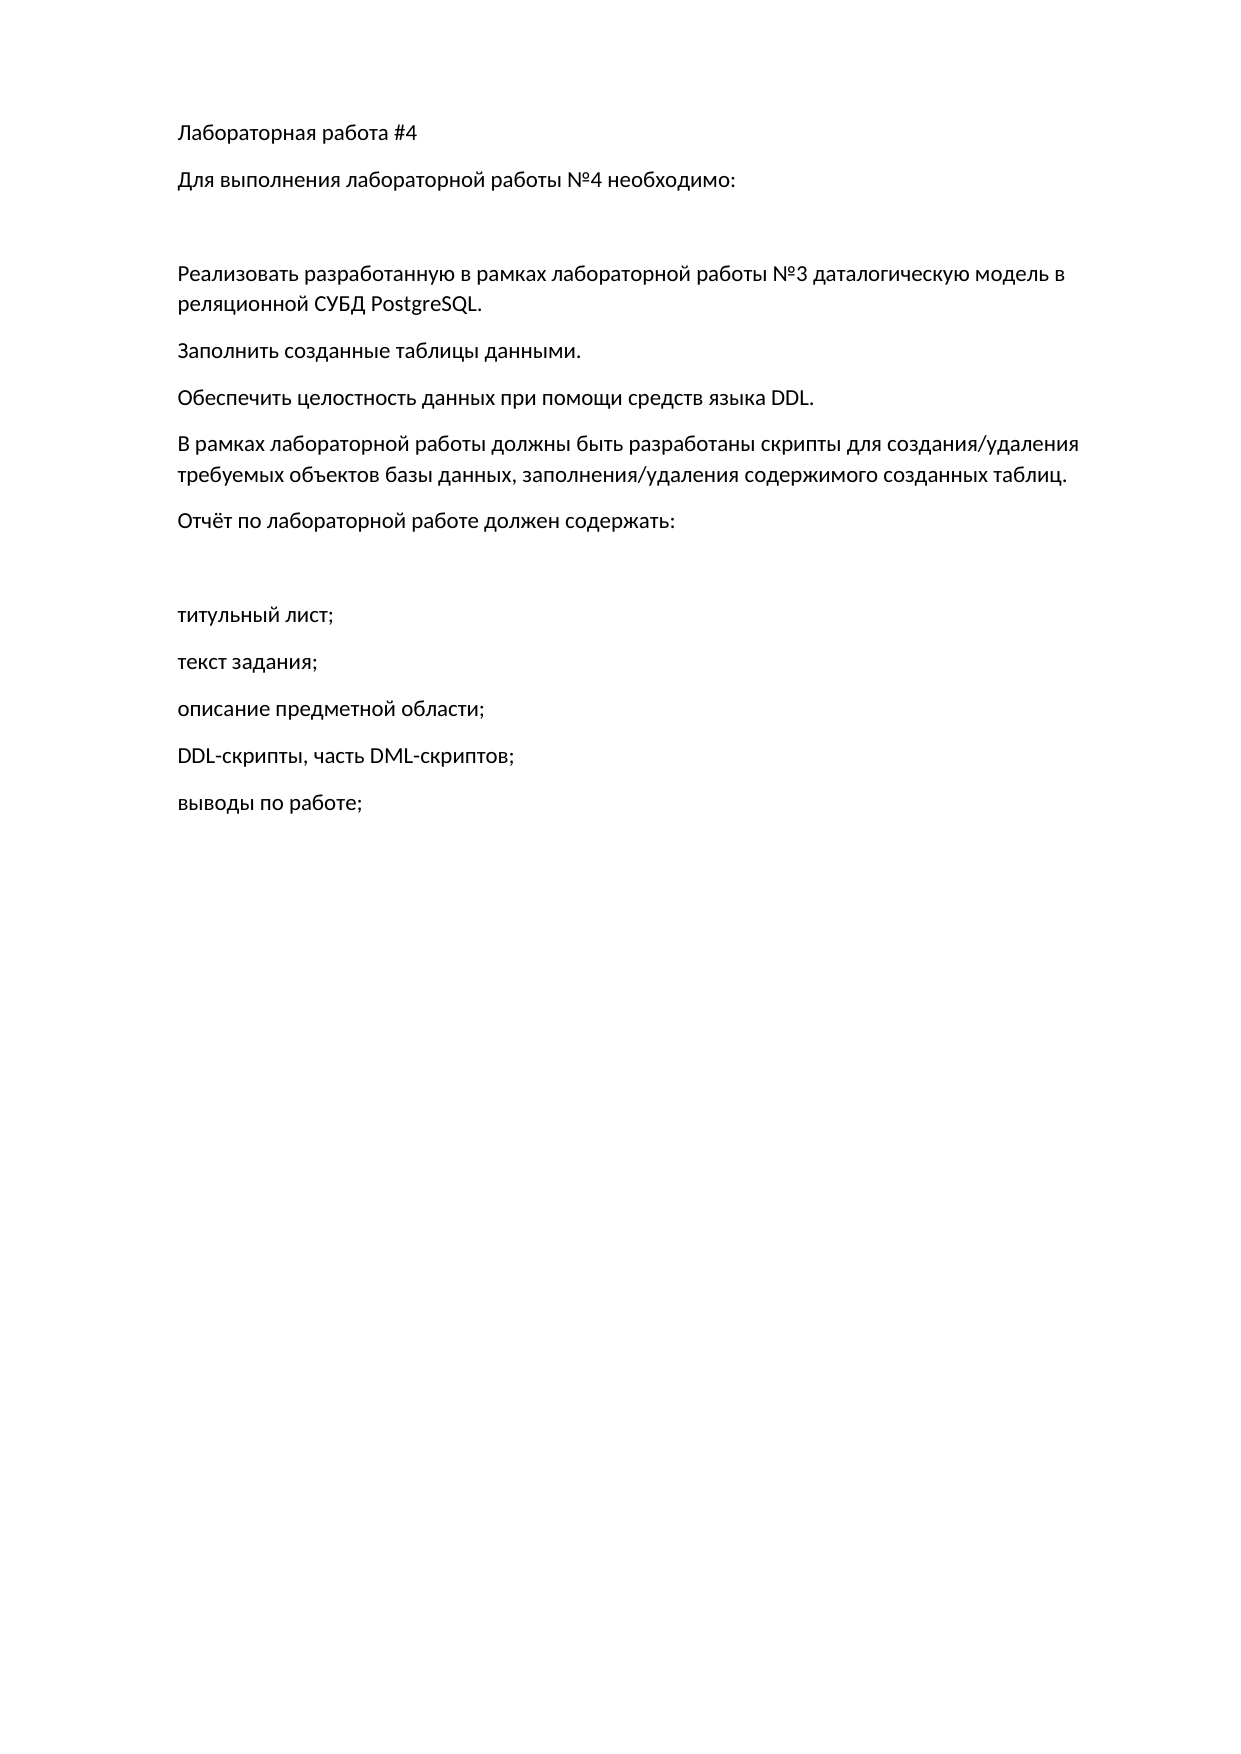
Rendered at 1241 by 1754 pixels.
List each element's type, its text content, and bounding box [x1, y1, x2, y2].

text Отчёт по лабораторной работе должен содержать: [177, 507, 1152, 535]
text Реализовать разработанную в рамках лабораторной работы №3 даталогическую модель в реляционной СУБД PostgreSQL. [177, 259, 1152, 317]
text В рамках лабораторной работы должны быть разработаны скрипты для создания/удаления требуемых объектов базы данных, заполнения/удаления содержимого созданных таблиц. [177, 429, 1152, 488]
text текст задания; [177, 647, 1152, 675]
text Лабораторная работа #4 [177, 118, 1152, 146]
text описание предметной области; [177, 694, 1152, 722]
text титульный лист; [177, 600, 1152, 628]
text DDL-скрипты, часть DML-скриптов; [177, 741, 1152, 769]
text Обеспечить целостность данных при помощи средств языка DDL. [177, 383, 1152, 411]
text выводы по работе; [177, 788, 1152, 816]
text Для выполнения лабораторной работы №4 необходимо: [177, 165, 1152, 193]
text Заполнить созданные таблицы данными. [177, 336, 1152, 364]
